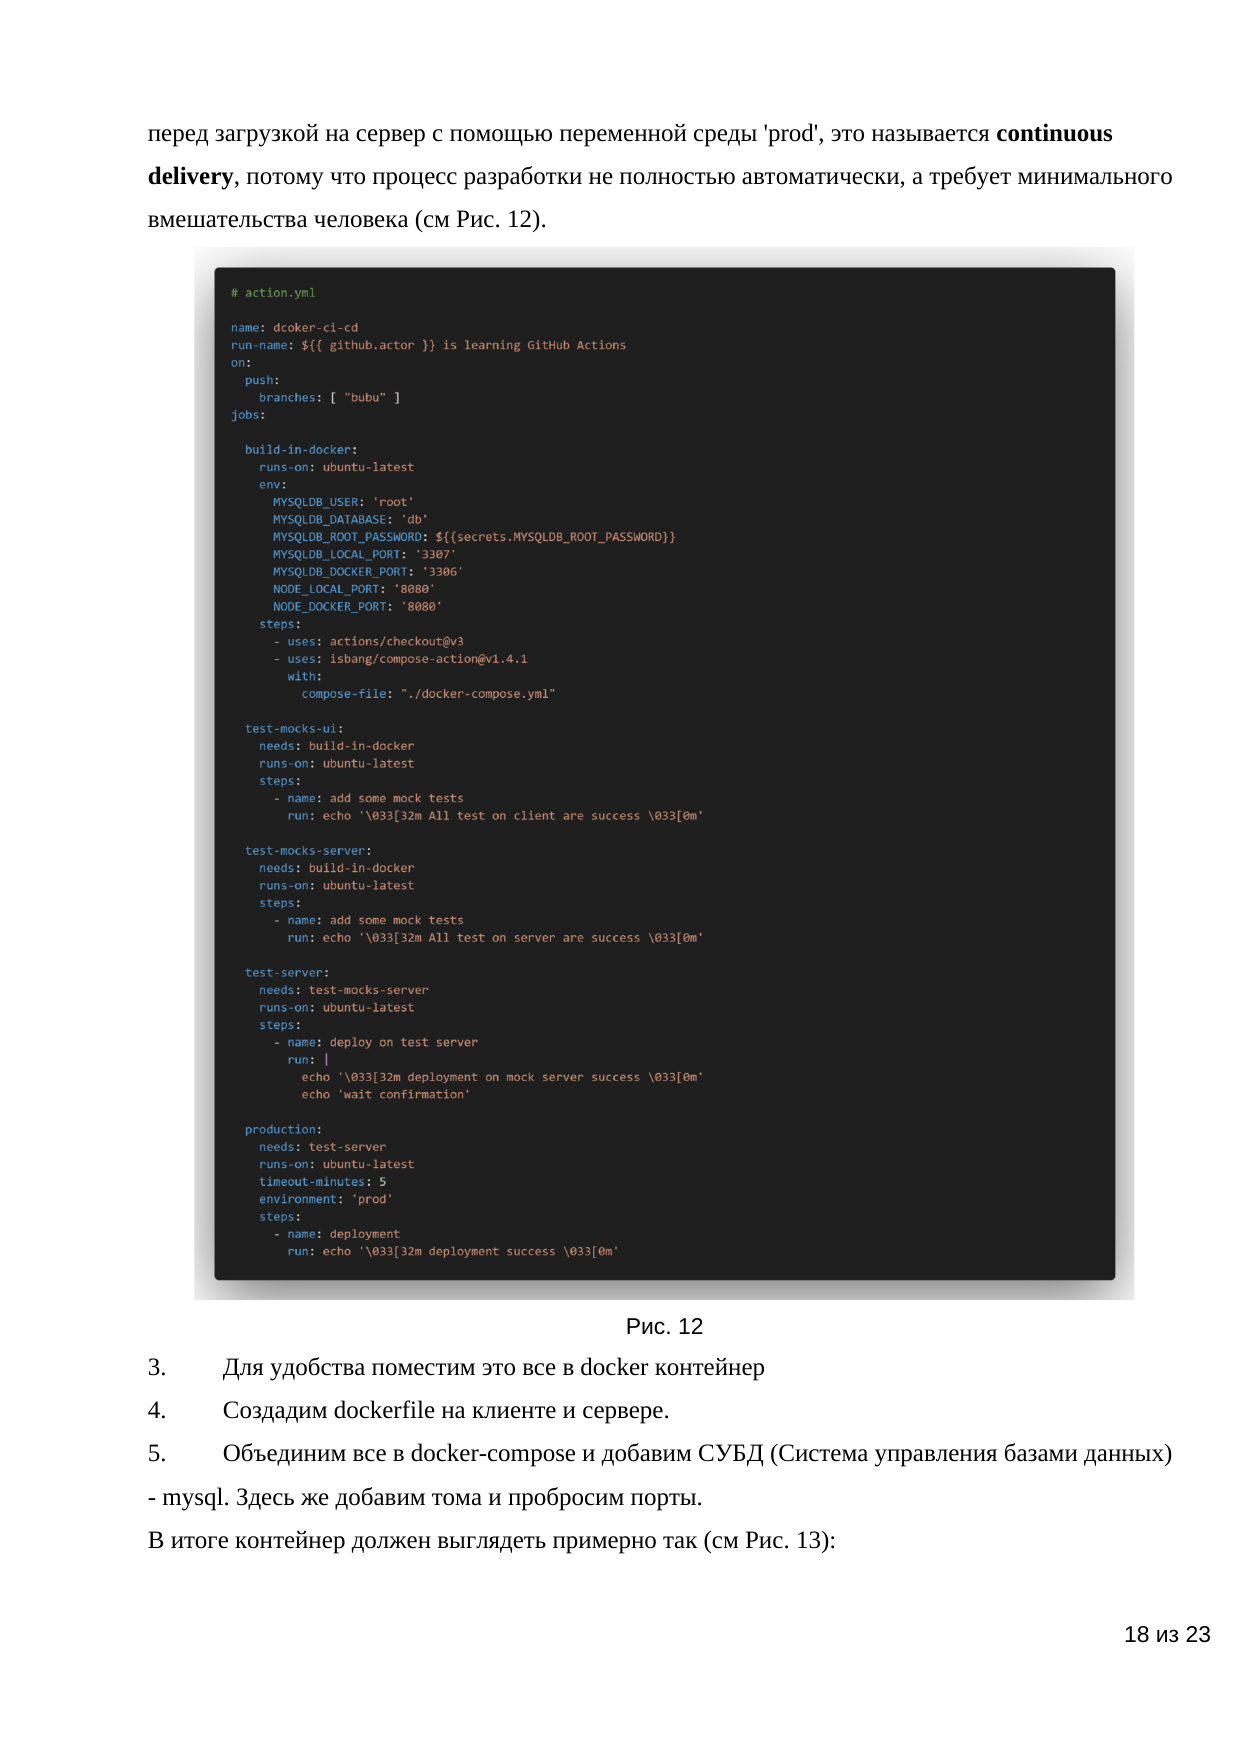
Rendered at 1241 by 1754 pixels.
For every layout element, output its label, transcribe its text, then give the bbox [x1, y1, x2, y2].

text В итоге контейнер должен выглядеть примерно так (см Рис. 13): [148, 1525, 1181, 1553]
picture [194, 247, 1135, 1300]
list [148, 118, 1181, 233]
text Рис. 12 [148, 1313, 1181, 1339]
list Для удобства поместим это все в docker контейнер [148, 1352, 1181, 1381]
list Объединим все в docker-compose и добавим СУБД (Система управления базами данных) - mysql. Здесь же добавим тома и пробросим порты. [148, 1438, 1181, 1510]
list Создадим dockerfile на клиенте и сервере. [148, 1395, 1181, 1424]
